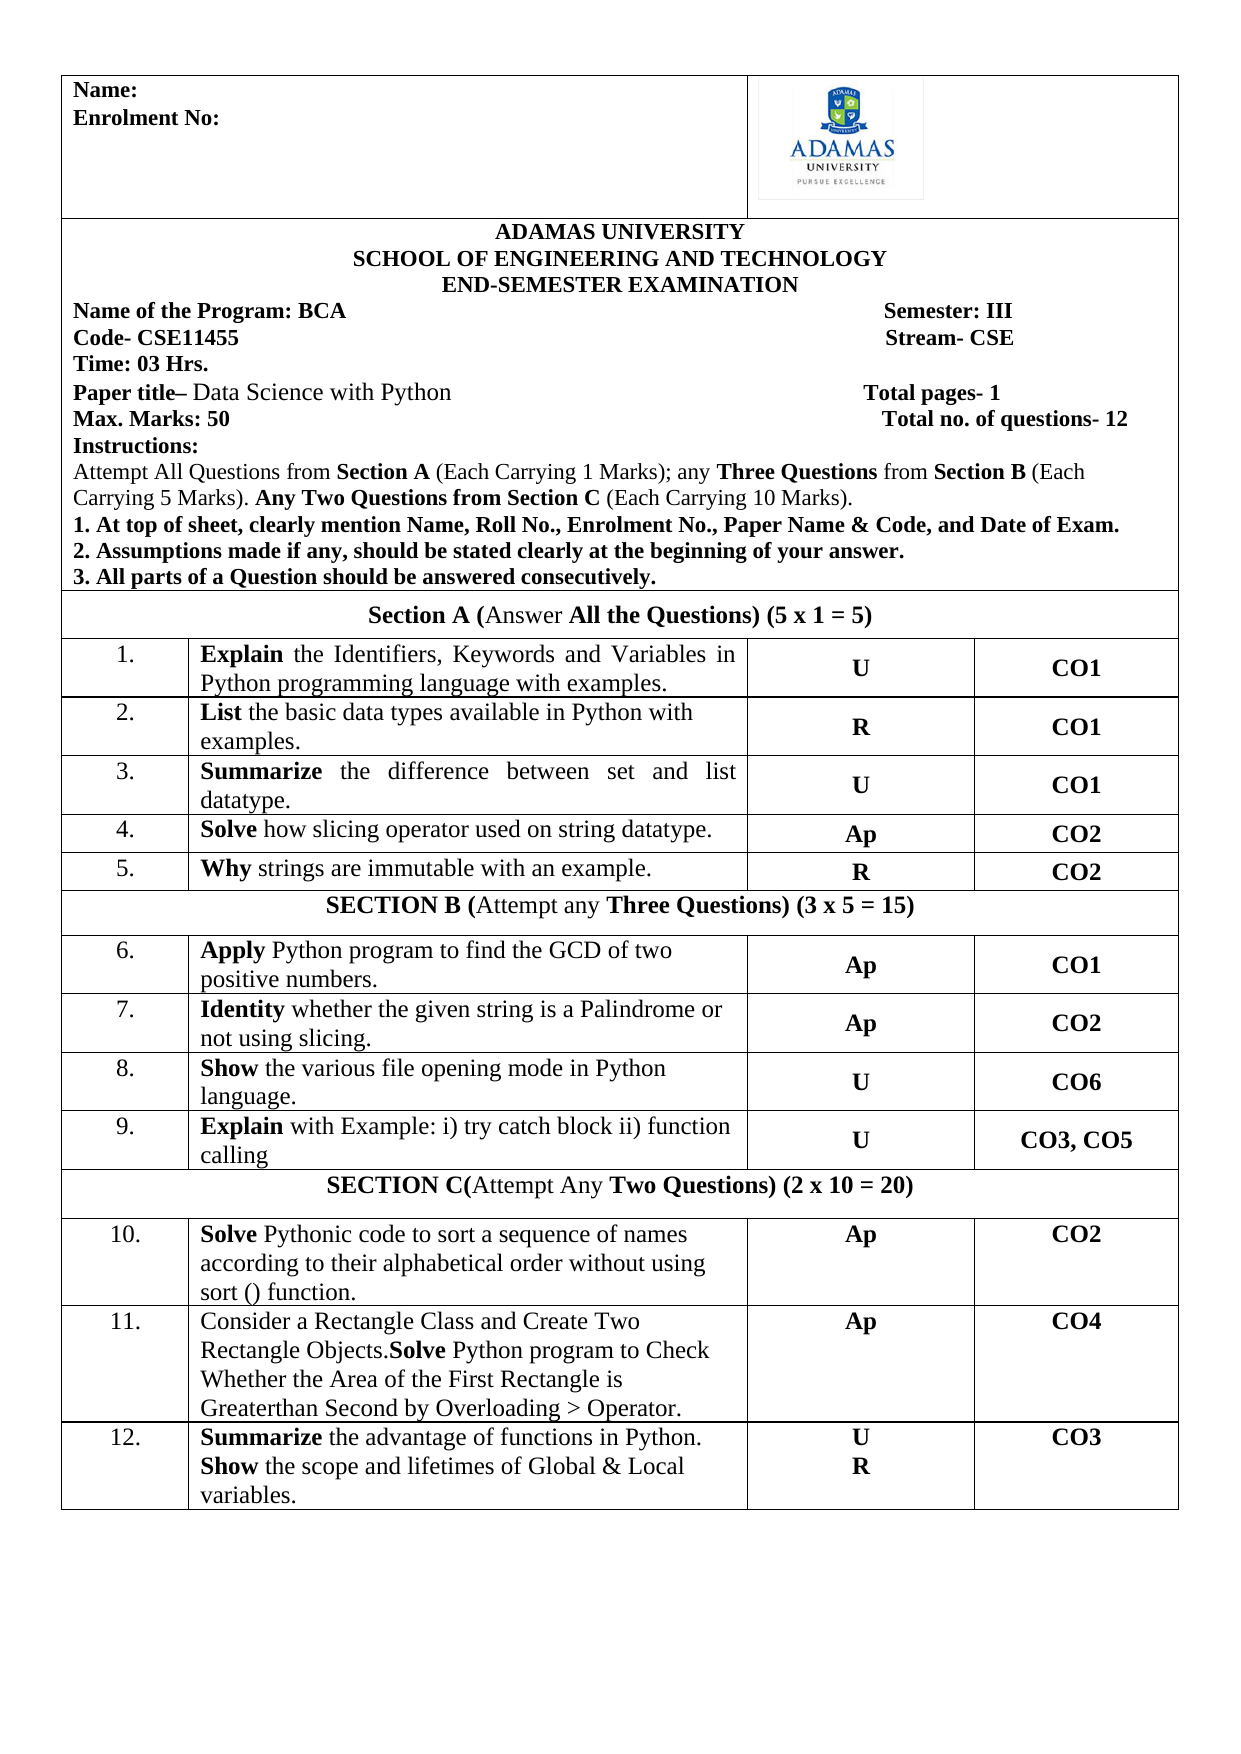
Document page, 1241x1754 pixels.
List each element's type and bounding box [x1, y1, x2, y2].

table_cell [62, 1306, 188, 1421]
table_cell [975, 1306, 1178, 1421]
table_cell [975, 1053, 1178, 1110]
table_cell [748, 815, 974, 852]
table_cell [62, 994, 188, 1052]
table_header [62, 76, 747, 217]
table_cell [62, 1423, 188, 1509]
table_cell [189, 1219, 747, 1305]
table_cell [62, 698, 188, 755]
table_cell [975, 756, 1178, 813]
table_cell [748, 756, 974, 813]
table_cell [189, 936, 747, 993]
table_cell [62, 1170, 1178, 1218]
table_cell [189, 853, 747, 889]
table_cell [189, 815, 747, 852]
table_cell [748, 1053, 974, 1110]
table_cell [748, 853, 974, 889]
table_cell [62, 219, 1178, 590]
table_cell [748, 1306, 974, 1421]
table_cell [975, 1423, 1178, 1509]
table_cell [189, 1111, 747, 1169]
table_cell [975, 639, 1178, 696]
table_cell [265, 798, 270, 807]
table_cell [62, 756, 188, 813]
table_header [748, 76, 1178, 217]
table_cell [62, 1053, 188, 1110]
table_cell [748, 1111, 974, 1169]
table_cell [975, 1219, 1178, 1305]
picture [758, 76, 924, 200]
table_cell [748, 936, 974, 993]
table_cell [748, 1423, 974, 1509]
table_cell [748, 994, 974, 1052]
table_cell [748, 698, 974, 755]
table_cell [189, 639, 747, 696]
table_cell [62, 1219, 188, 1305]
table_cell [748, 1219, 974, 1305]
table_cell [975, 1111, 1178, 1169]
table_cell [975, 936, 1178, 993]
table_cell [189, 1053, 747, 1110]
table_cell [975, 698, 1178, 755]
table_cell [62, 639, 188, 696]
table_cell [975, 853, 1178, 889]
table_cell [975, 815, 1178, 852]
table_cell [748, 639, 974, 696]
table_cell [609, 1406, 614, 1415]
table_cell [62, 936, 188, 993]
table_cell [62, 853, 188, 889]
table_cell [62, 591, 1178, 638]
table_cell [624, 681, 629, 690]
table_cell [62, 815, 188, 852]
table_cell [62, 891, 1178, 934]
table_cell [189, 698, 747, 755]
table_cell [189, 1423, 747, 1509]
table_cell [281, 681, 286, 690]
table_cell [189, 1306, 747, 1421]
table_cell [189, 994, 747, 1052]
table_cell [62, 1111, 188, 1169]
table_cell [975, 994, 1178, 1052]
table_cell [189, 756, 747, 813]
